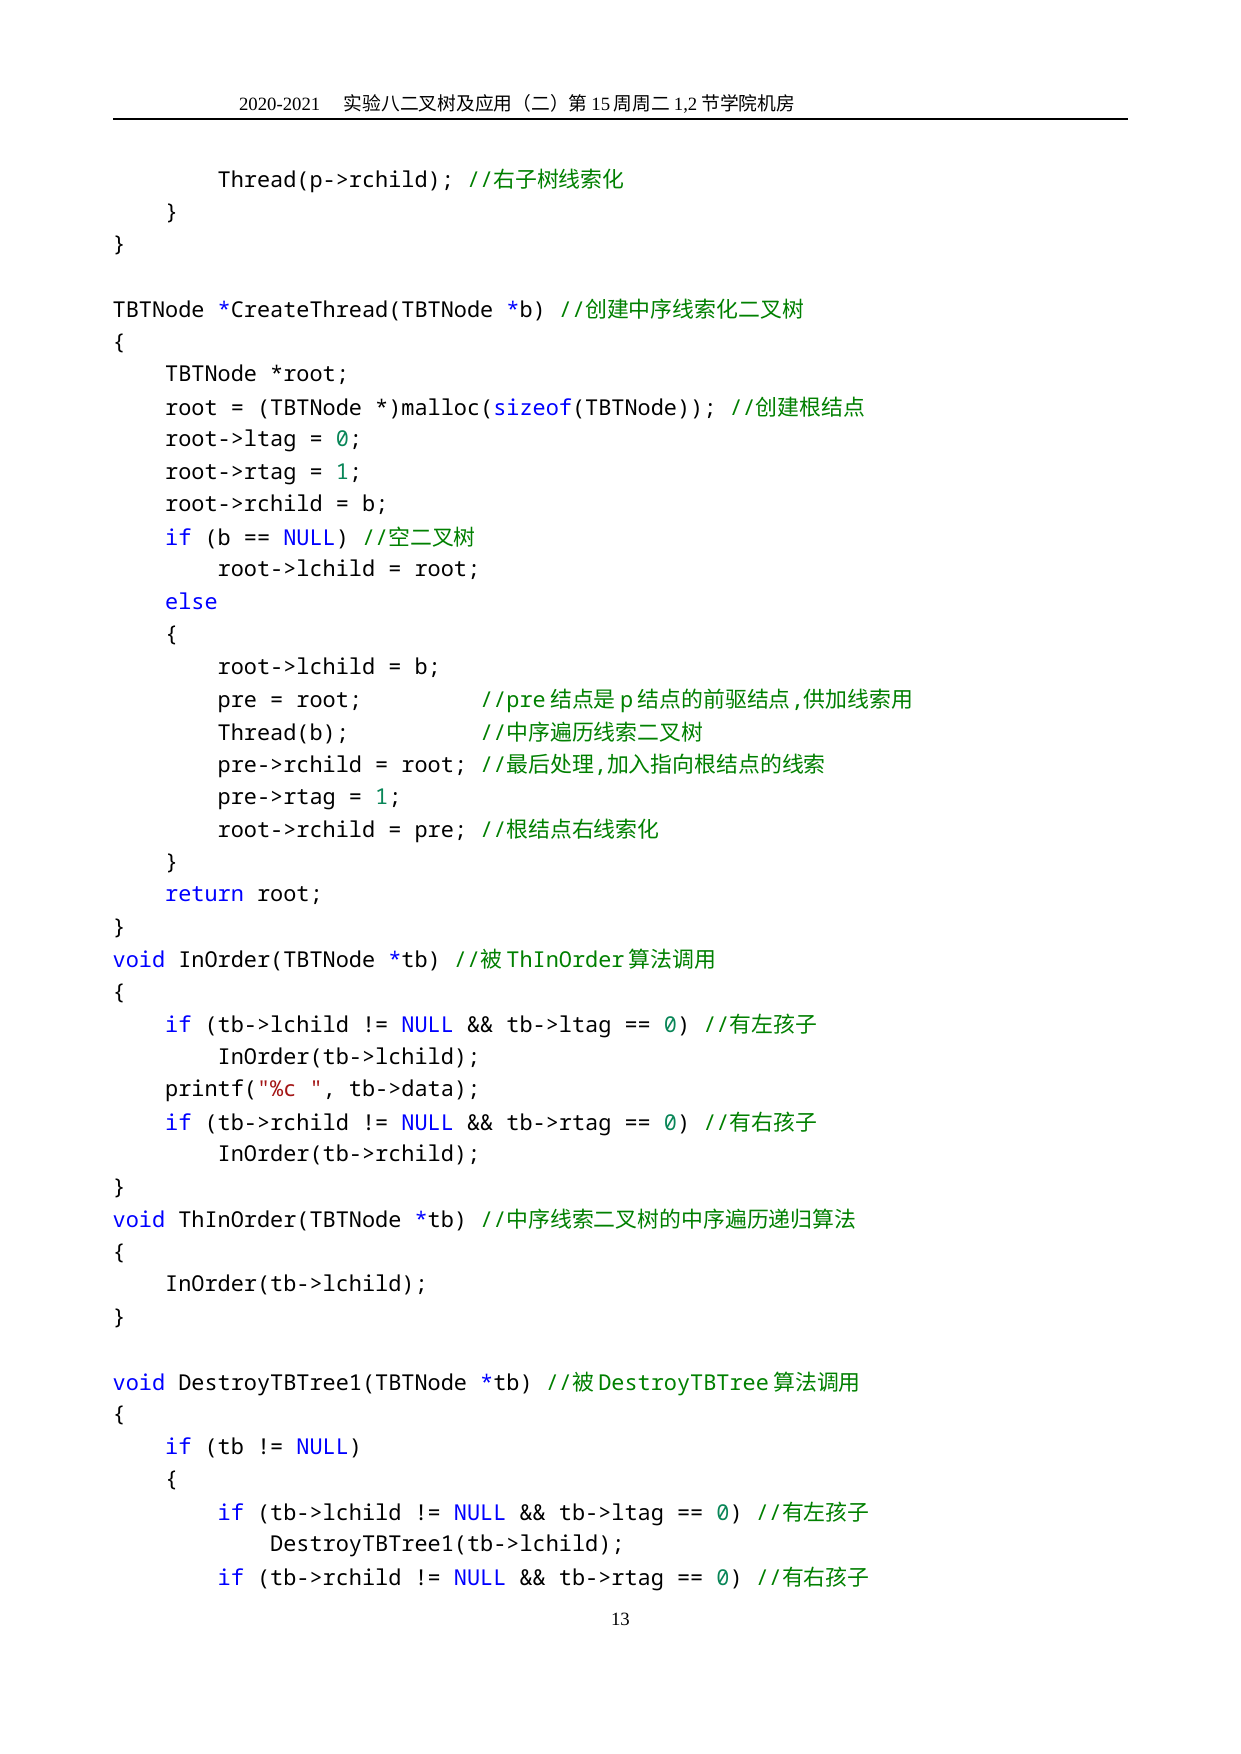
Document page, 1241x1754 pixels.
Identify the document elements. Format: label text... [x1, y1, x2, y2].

text else [112, 584, 1128, 617]
text root->rchild = b; [112, 487, 1128, 519]
text void ThInOrder(TBTNode *tb) //中序线索二叉树的中序遍历递归算法 [112, 1202, 1128, 1234]
text InOrder(tb->lchild); [112, 1039, 1128, 1072]
text root->rtag = 1; [112, 454, 1128, 487]
text return root; [112, 877, 1128, 909]
text { [112, 1462, 1128, 1494]
text void InOrder(TBTNode *tb) //被ThInOrder算法调用 [112, 942, 1128, 974]
text if (tb->rchild != NULL && tb->rtag == 0) //有右孩子 [112, 1559, 1128, 1592]
text } [112, 1169, 1128, 1202]
text if (tb->rchild != NULL && tb->rtag == 0) //有右孩子 [112, 1104, 1128, 1137]
text void DestroyTBTree1(TBTNode *tb) //被DestroyTBTree算法调用 [112, 1364, 1128, 1397]
text if (b == NULL) //空二叉树 [112, 519, 1128, 552]
text root = (TBTNode *)malloc(sizeof(TBTNode)); //创建根结点 [112, 389, 1128, 422]
text root->ltag = 0; [112, 422, 1128, 454]
text InOrder(tb->rchild); [112, 1137, 1128, 1169]
text } [112, 909, 1128, 942]
text TBTNode *CreateThread(TBTNode *b) //创建中序线索化二叉树 [112, 292, 1128, 324]
text { [112, 1234, 1128, 1267]
text root->lchild = b; [112, 649, 1128, 682]
text root->rchild = pre; //根结点右线索化 [112, 812, 1128, 844]
text pre->rtag = 1; [112, 779, 1128, 812]
text printf("%c ", tb->data); [112, 1072, 1128, 1104]
text if (tb->lchild != NULL && tb->ltag == 0) //有左孩子 [112, 1007, 1128, 1039]
text { [112, 324, 1128, 357]
text if (tb != NULL) [112, 1429, 1128, 1462]
text DestroyTBTree1(tb->lchild); [112, 1527, 1128, 1559]
text } [112, 194, 1128, 227]
text TBTNode *root; [112, 357, 1128, 389]
text Thread(b); //中序遍历线索二叉树 [112, 714, 1128, 747]
text { [112, 617, 1128, 649]
text if (tb->lchild != NULL && tb->ltag == 0) //有左孩子 [112, 1494, 1128, 1527]
text pre->rchild = root; //最后处理,加入指向根结点的线索 [112, 747, 1128, 779]
text root->lchild = root; [112, 552, 1128, 584]
text } [112, 1299, 1128, 1332]
text } [112, 844, 1128, 877]
text } [112, 227, 1128, 259]
text Thread(p->rchild); //右子树线索化 [112, 162, 1128, 194]
text InOrder(tb->lchild); [112, 1267, 1128, 1299]
text { [112, 1397, 1128, 1429]
text pre = root; //pre结点是p结点的前驱结点,供加线索用 [112, 682, 1128, 714]
text { [112, 974, 1128, 1007]
